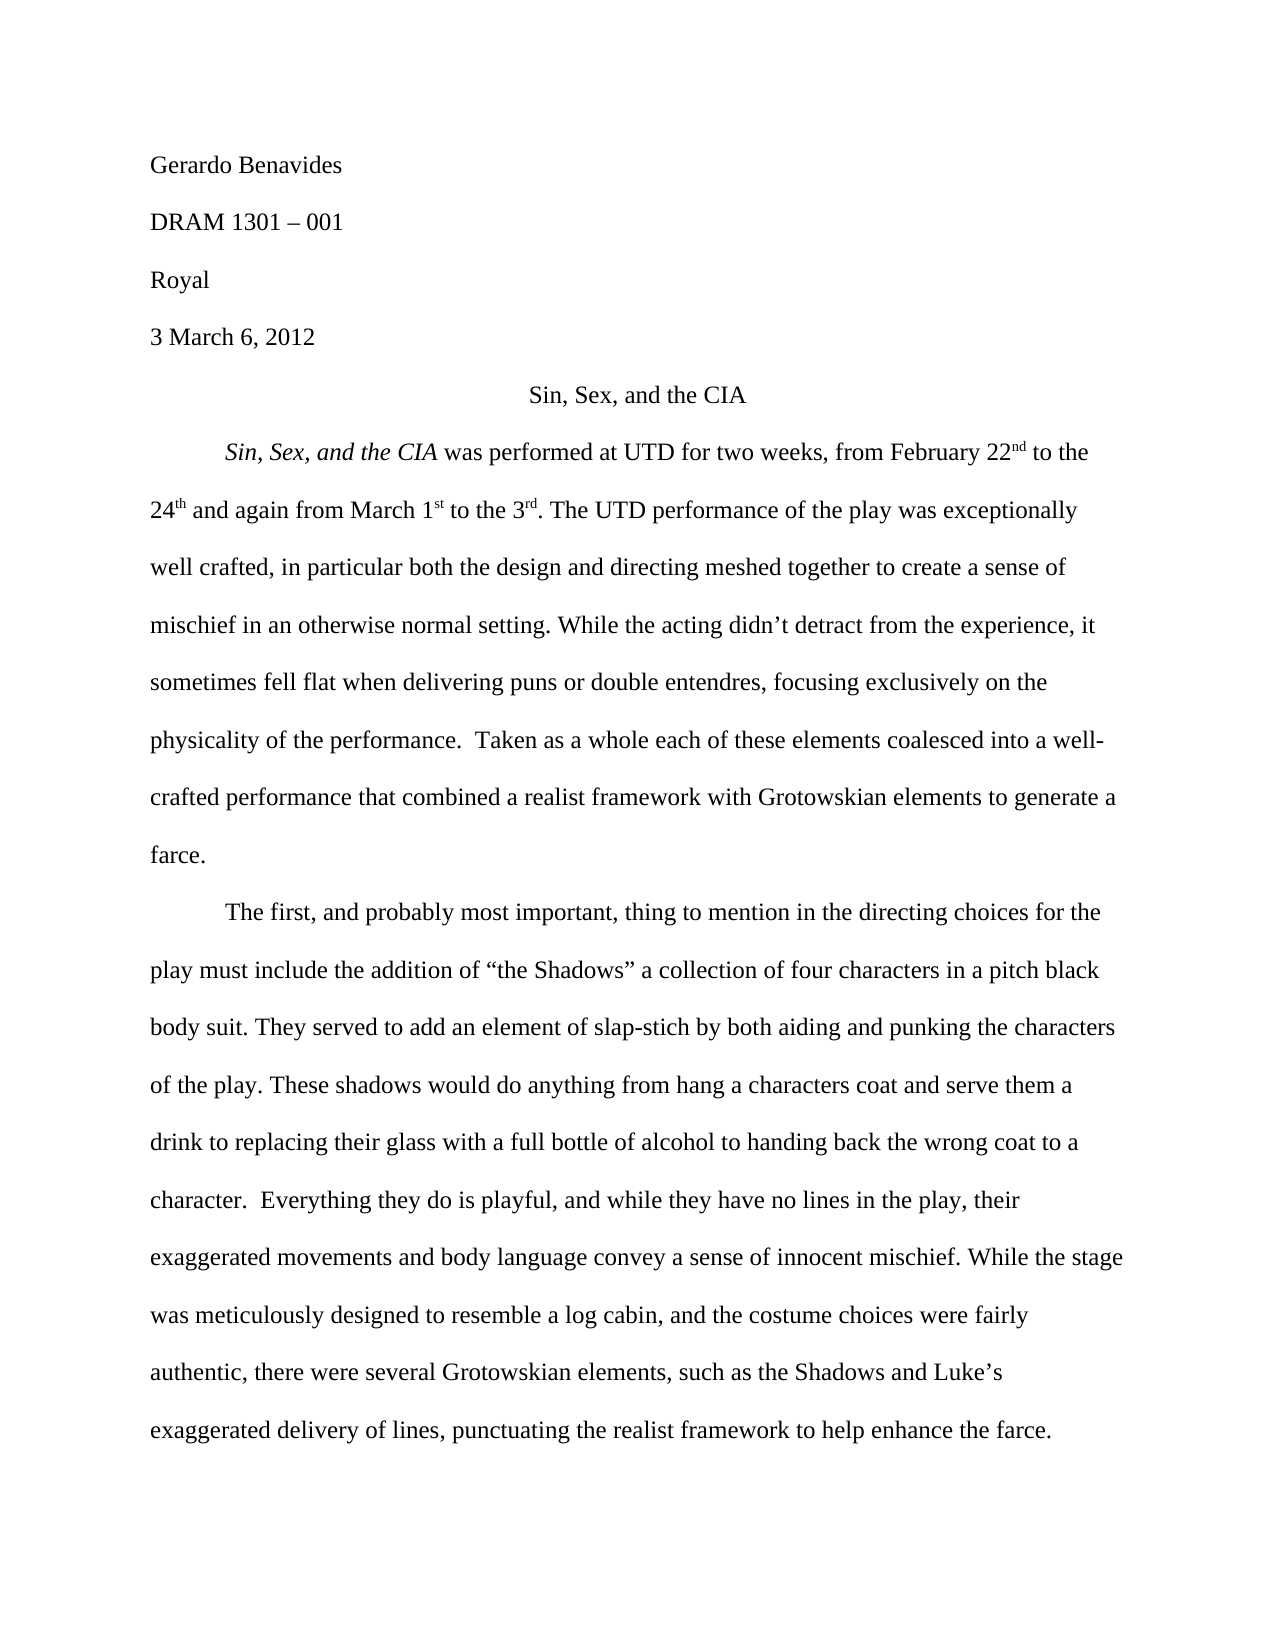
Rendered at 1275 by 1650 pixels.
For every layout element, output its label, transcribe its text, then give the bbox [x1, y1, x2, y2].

text Sin, Sex, and the CIA was performed at UTD for two weeks, from February 22nd to the 24th and again from March 1st to the 3rd. The UTD performance of the play was exceptionally well crafted, in particular both the design and directing meshed together to create a sense of mischief in an otherwise normal setting. While the acting didn’t detract from the experience, it sometimes fell flat when delivering puns or double entendres, focusing exclusively on the physicality of the performance. Taken as a whole each of these elements coalesced into a well-crafted performance that combined a realist framework with Grotowskian elements to generate a farce. [150, 437, 1125, 869]
text The first, and probably most important, thing to mention in the directing choices for the play must include the addition of “the Shadows” a collection of four characters in a pitch black body suit. They served to add an element of slap-stich by both aiding and punking the characters of the play. These shadows would do anything from hang a characters coat and serve them a drink to replacing their glass with a full bottle of alcohol to handing back the wrong coat to a character. Everything they do is playful, and while they have no lines in the play, their exaggerated movements and body language convey a sense of innocent mischief. While the stage was meticulously designed to resemble a log cabin, and the costume choices were fairly authentic, there were several Grotowskian elements, such as the Shadows and Luke’s exaggerated delivery of lines, punctuating the realist framework to help enhance the farce. [150, 897, 1125, 1444]
text Royal [150, 265, 1125, 294]
text Sin, Sex, and the CIA [150, 380, 1125, 409]
text Gerardo Benavides [150, 150, 1125, 179]
text DRAM 1301 – 001 [150, 207, 1125, 236]
text 3 March 6, 2012 [150, 322, 1125, 351]
